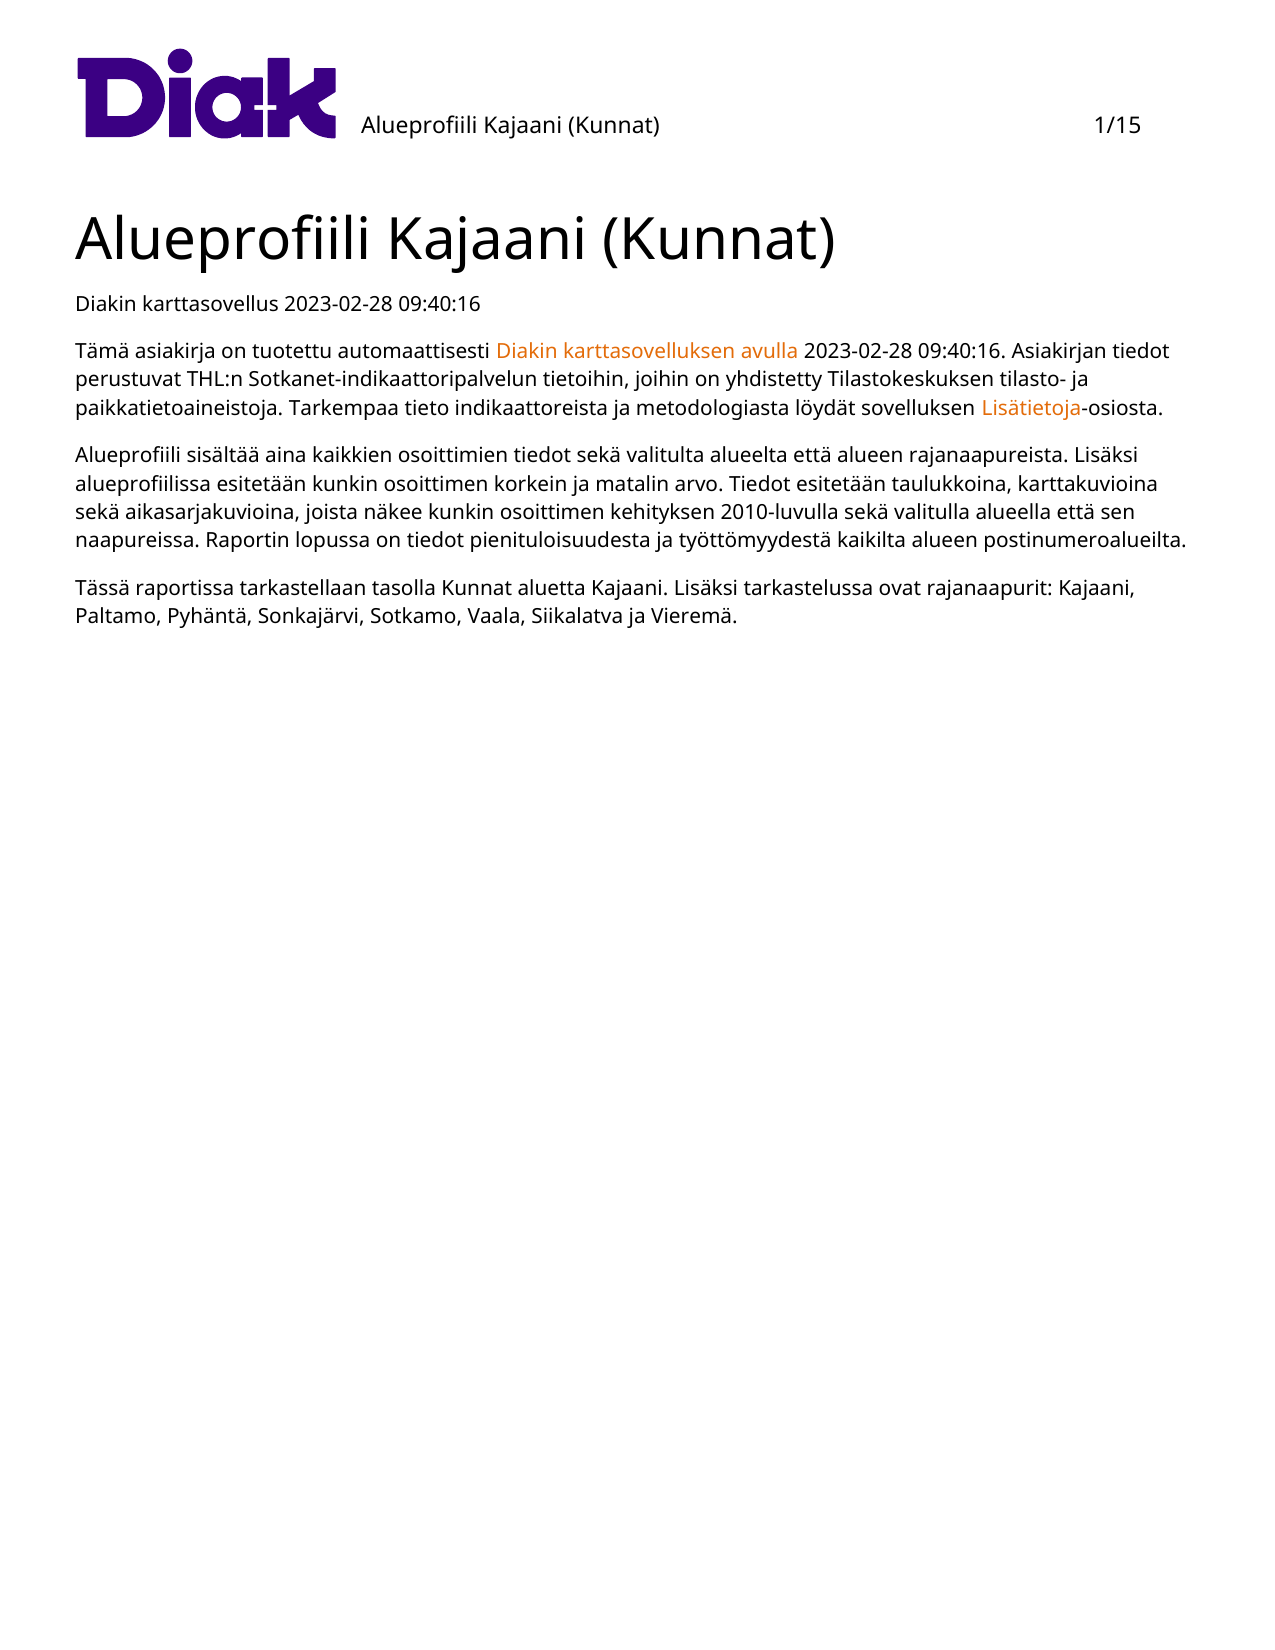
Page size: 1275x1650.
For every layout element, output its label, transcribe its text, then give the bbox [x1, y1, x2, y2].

text Tässä raportissa tarkastellaan tasolla Kunnat aluetta Kajaani. Lisäksi tarkastelussa ovat rajanaapurit: Kajaani, Paltamo, Pyhäntä, Sonkajärvi, Sotkamo, Vaala, Siikalatva ja Vieremä. [75, 573, 1200, 629]
text Diakin karttasovellus 2023-02-28 09:40:16 [75, 289, 1200, 317]
title Alueprofiili Kajaani (Kunnat) [75, 197, 1200, 276]
text Alueprofiili sisältää aina kaikkien osoittimien tiedot sekä valitulta alueelta että alueen rajanaapureista. Lisäksi alueprofiilissa esitetään kunkin osoittimen korkein ja matalin arvo. Tiedot esitetään taulukkoina, karttakuvioina sekä aikasarjakuvioina, joista näkee kunkin osoittimen kehityksen 2010-luvulla sekä valitulla alueella että sen naapureissa. Raportin lopussa on tiedot pienituloisuudesta ja työttömyydestä kaikilta alueen postinumeroalueilta. [75, 440, 1200, 554]
text Tämä asiakirja on tuotettu automaattisesti Diakin karttasovelluksen avulla 2023-02-28 09:40:16. Asiakirjan tiedot perustuvat THL:n Sotkanet-indikaattoripalvelun tietoihin, joihin on yhdistetty Tilastokeskuksen tilasto- ja paikkatietoaineistoja. Tarkempaa tieto indikaattoreista ja metodologiasta löydät sovelluksen Lisätietoja-osiosta. [75, 336, 1200, 421]
